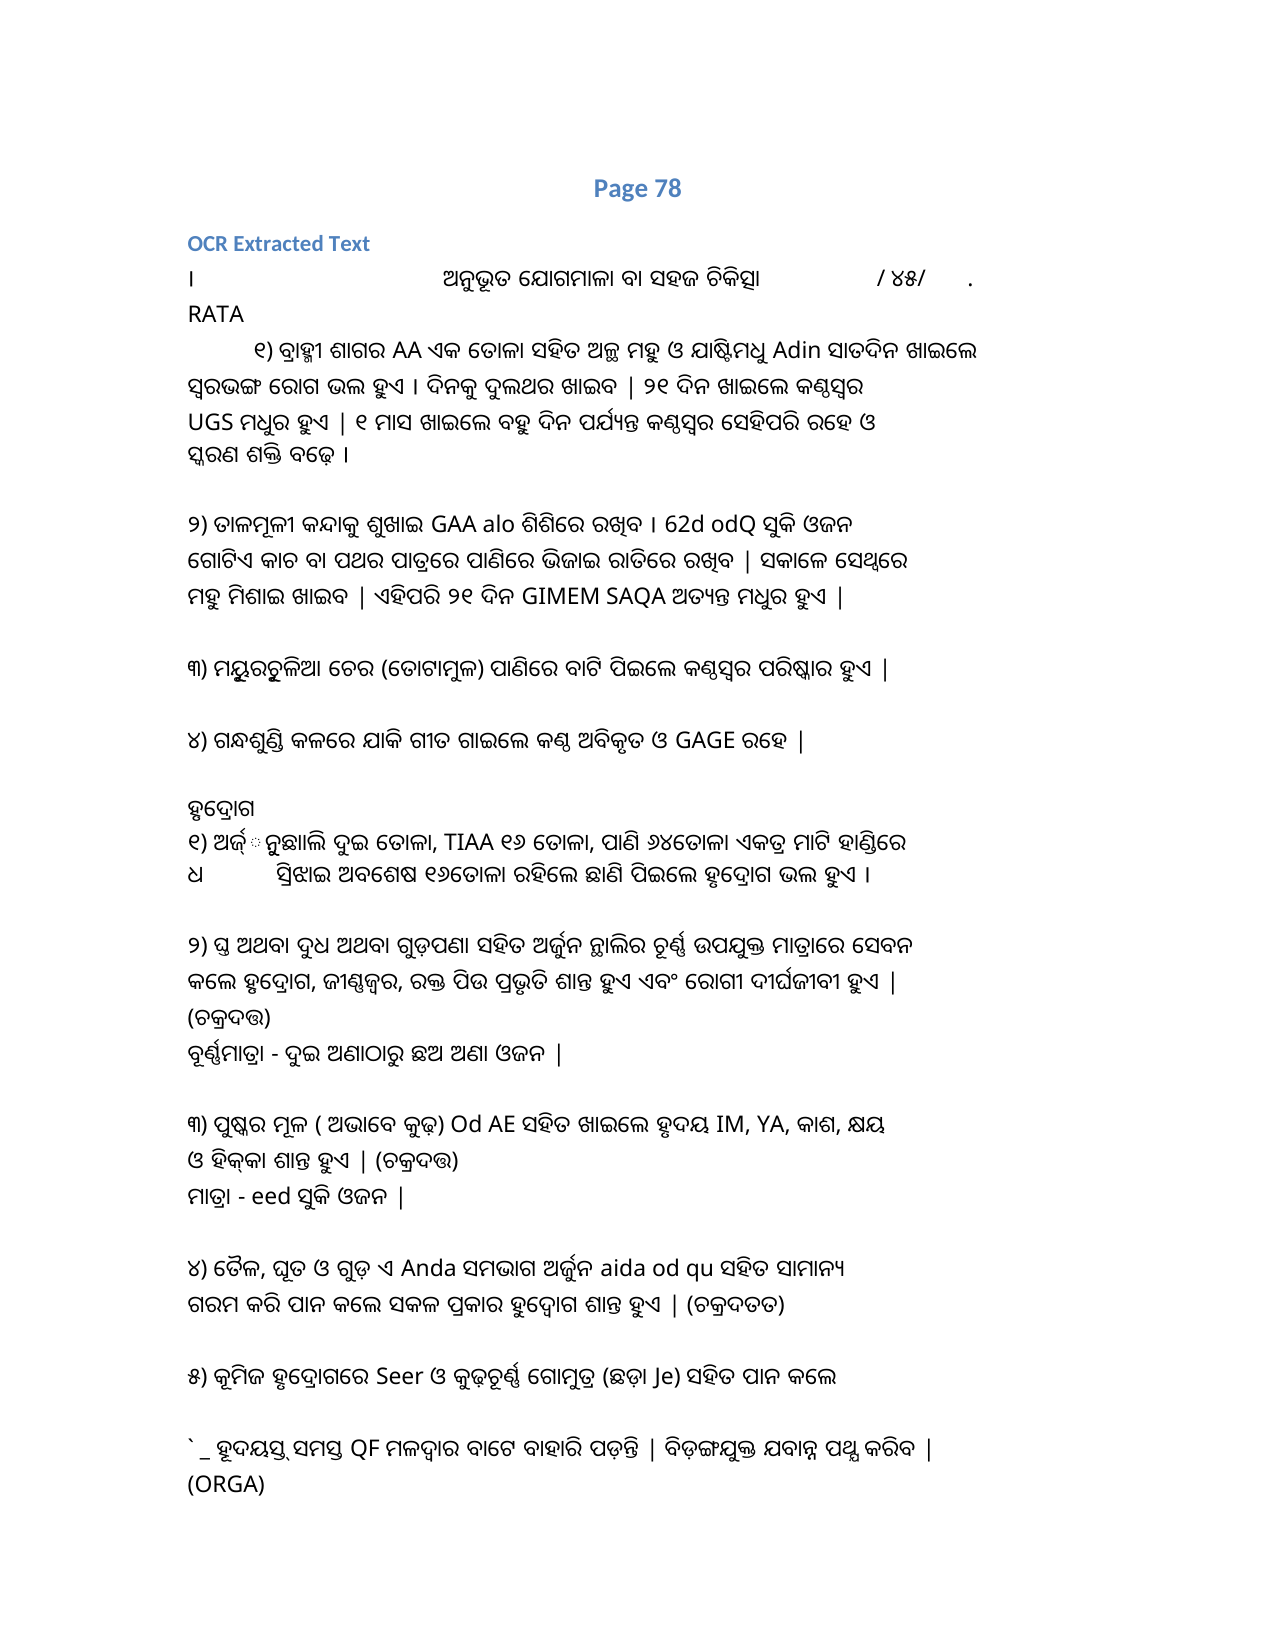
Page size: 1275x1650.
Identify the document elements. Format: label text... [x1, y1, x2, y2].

subtitle Page 78 [187, 171, 1087, 204]
text । ଅନୁଭୂତ ଯୋଗମାଳା ବା ସହଜ ଚିକିତ୍ସା / ୪୫/ . RATA ୧) ବ୍ରାହ୍ମୀ ଶାଗର AA ଏକ ତୋଳା ସହିତ ଅଳ୍ଥ ମହୁ ଓ ଯାଷ୍ଟିମଧୁ Adin ସାତଦିନ ଖାଇଲେ ସ୍ଵରଭଙ୍ଗ ରୋଗ ଭଲ ହୁଏ । ଦିନକୁ ଦୁଲଥର ଖାଇବ | ୨୧ ଦିନ ଖାଇଲେ କଣ୍ଠସ୍ଵର UGS ମଧୁର ହୁଏ | ୧ ମାସ ଖାଇଲେ ବହୁ ଦିନ ପର୍ଯ୍ୟନ୍ତ କଣ୍ଠସ୍ଵର ସେହିପରି ରହେ ଓ ସ୍କରଣ ଶକ୍ତି ବଢ଼େ । ୨) ତାଳମୂଳୀ କନ୍ଦାକୁ ଶୁଖାଇ GAA alo ଶିଶିରେ ରଖିବ । 62d odQ ସୁକି ଓଜନ ଗୋଟିଏ କାଚ ବା ପଥର ପାତ୍ରରେ ପାଣିରେ ଭିଜାଇ ରାତିରେ ରଖିବ | ସକାଳେ ସେଥ୍ଵରେ ମହୁ ମିଶାଇ ଖାଇବ | ଏହିପରି ୨୧ ଦିନ GIMEM SAQA ଅତ୍ୟନ୍ତ ମଧୁର ହୁଏ | ୩) ମୟୁୂରଚୁୂଳିଆ ଚେର (ତୋଟାମୁଳ) ପାଣିରେ ବାଟି ପିଇଲେ କଣ୍ଠସ୍ଵର ପରିଷ୍କାର ହୁଏ | ୪) ଗନ୍ଧଶୁଣ୍ଡି କଳରେ ଯାକି ଗୀତ ଗାଇଲେ କଣ୍ଠ ଅବିକୃତ ଓ GAGE ରହେ | ହୃଦ୍ରୋଗ ୧) ଅର୍ଜ୍ୁୁନଛାାଲି ଦୁଇ ତୋଳା, TIAA ୧୬ ତୋଳା, ପାଣି ୬୪ତୋଳା ଏକତ୍ର ମାଟି ହାଣ୍ଡିରେ ଧ ସ୍ରିଝାଇ ଅବଶେଷ ୧୬ତୋଳା ରହିଲେ ଛାଣି ପିଇଲେ ହୃଦ୍ରୋଗ ଭଲ ହୁଏ । ୨) ଘ୍ତ ଅଥବା ଦୁଧ ଅଥବା ଗୁଡ଼ପଣା ସହିତ ଅର୍ଜୁନ ନ୍ଥାଲିର ଚୂର୍ଣ୍ଣ ଉପଯୁକ୍ତ ମାତ୍ରାରେ ସେବନ କଲେ ହୃଦ୍ରୋଗ, ଜୀଣ୍ଣଜ୍ଵର, ରକ୍ତ ପିଉ ପ୍ରଭୃତି ଶାନ୍ତ ହୁଏ ଏବଂ ରୋଗୀ ଦୀର୍ଘଜୀବୀ ହୁଏ | (ଚକ୍ରଦତ୍ତ) ବୂର୍ଣ୍ଣମାତ୍ରା - ଦୁଇ ଅଣାଠାରୁ ଛଅ ଅଣା ଓଜନ | ୩) ପୁଷ୍କର ମୂଳ ( ଅଭାବେ କୁଢ଼) Od AE ସହିତ ଖାଇଲେ ହୃଦୟ IM, YA, କାଶ, କ୍ଷୟ ଓ ହିକ୍‌କା ଶାନ୍ତ ହୁଏ | (ଚକ୍ରଦତ୍ତ) ମାତ୍ରା - eed ସୁକି ଓଜନ | ୪) ତୈଳ, ଘୂତ ଓ ଗୁଡ଼ ଏ Anda ସମଭାଗ ଅର୍ଜୁନ aida od qu ସହିତ ସାମାନ୍ୟ ଗରମ କରି ପାନ କଲେ ସକଳ ପ୍ରକାର ହୁଦ୍ଵୋଗ ଶାନ୍ତ ହୁଏ | (ଚକ୍ରଦତତ) ୫) କୂମିଜ ହୃଦ୍ରୋଗରେ Seer ଓ କୁଢ଼ଚୂର୍ଣ୍ଣ ଗୋମୁତ୍ର (ଛଡ଼ା Je) ସହିତ ପାନ କଲେ ` _ ହୂଦୟସ୍ତ୍‌ ସମସ୍ତ QF ମଳଦ୍ଵାର ବାଟେ ବାହାରି ପଡ଼ନ୍ତି | ବିଡ଼ଙ୍ଗଯୁକ୍ତ ଯବାନ୍ନ ପଥ୍ଯ କରିବ | (ORGA) [187, 262, 1087, 1499]
subtitle OCR Extracted Text [187, 229, 1087, 258]
